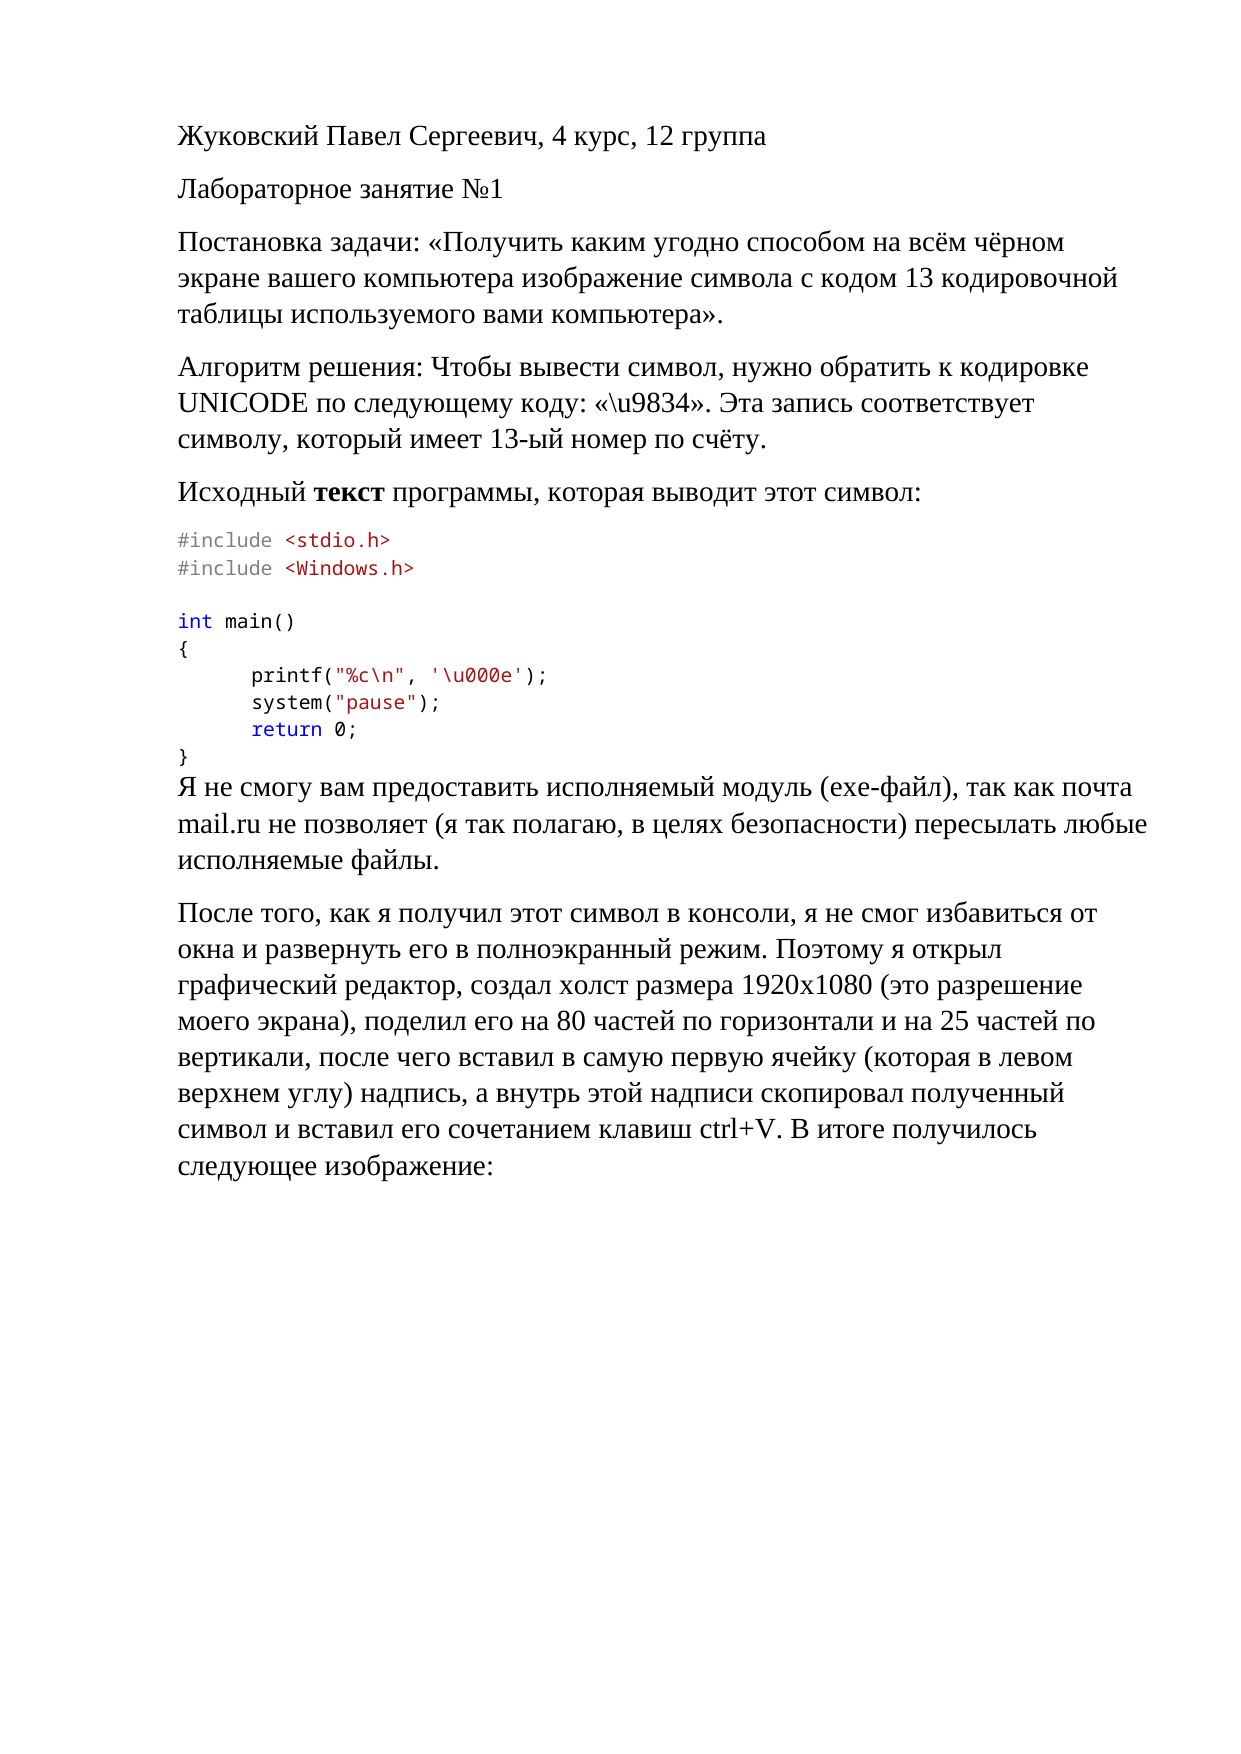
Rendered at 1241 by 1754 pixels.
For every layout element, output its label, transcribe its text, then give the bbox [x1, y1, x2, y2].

text printf("%c\n", '\u000e'); [177, 662, 1152, 689]
text { [177, 635, 1152, 662]
text } [177, 743, 1152, 769]
text #include <Windows.h> [177, 554, 1152, 581]
text Постановка задачи: «Получить каким угодно способом на всём чёрном экране вашего компьютера изображение символа с кодом 13 кодировочной таблицы используемого вами компьютера». [177, 224, 1152, 329]
text Жуковский Павел Сергеевич, 4 курс, 12 группа [177, 118, 1152, 152]
text Исходный текст программы, которая выводит этот символ: [177, 474, 1152, 507]
text #include <stdio.h> [177, 527, 1152, 554]
text return 0; [177, 716, 1152, 743]
text Я не смогу вам предоставить исполняемый модуль (exe-файл), так как почта mail.ru не позволяет (я так полагаю, в целях безопасности) пересылать любые исполняемые файлы. [177, 769, 1152, 875]
text Лабораторное занятие №1 [177, 171, 1152, 204]
text system("pause"); [177, 689, 1152, 716]
text int main() [177, 608, 1152, 635]
text После того, как я получил этот символ в консоли, я не смог избавиться от окна и развернуть его в полноэкранный режим. Поэтому я открыл графический редактор, создал холст размера 1920x1080 (это разрешение моего экрана), поделил его на 80 частей по горизонтали и на 25 частей по вертикали, после чего вставил в самую первую ячейку (которая в левом верхнем углу) надпись, а внутрь этой надписи скопировал полученный символ и вставил его сочетанием клавиш ctrl+V. В итоге получилось следующее изображение: [177, 895, 1152, 1181]
text Алгоритм решения: Чтобы вывести символ, нужно обратить к кодировке UNICODE по следующему коду: «\u9834». Эта запись соответствует символу, который имеет 13-ый номер по счёту. [177, 349, 1152, 455]
